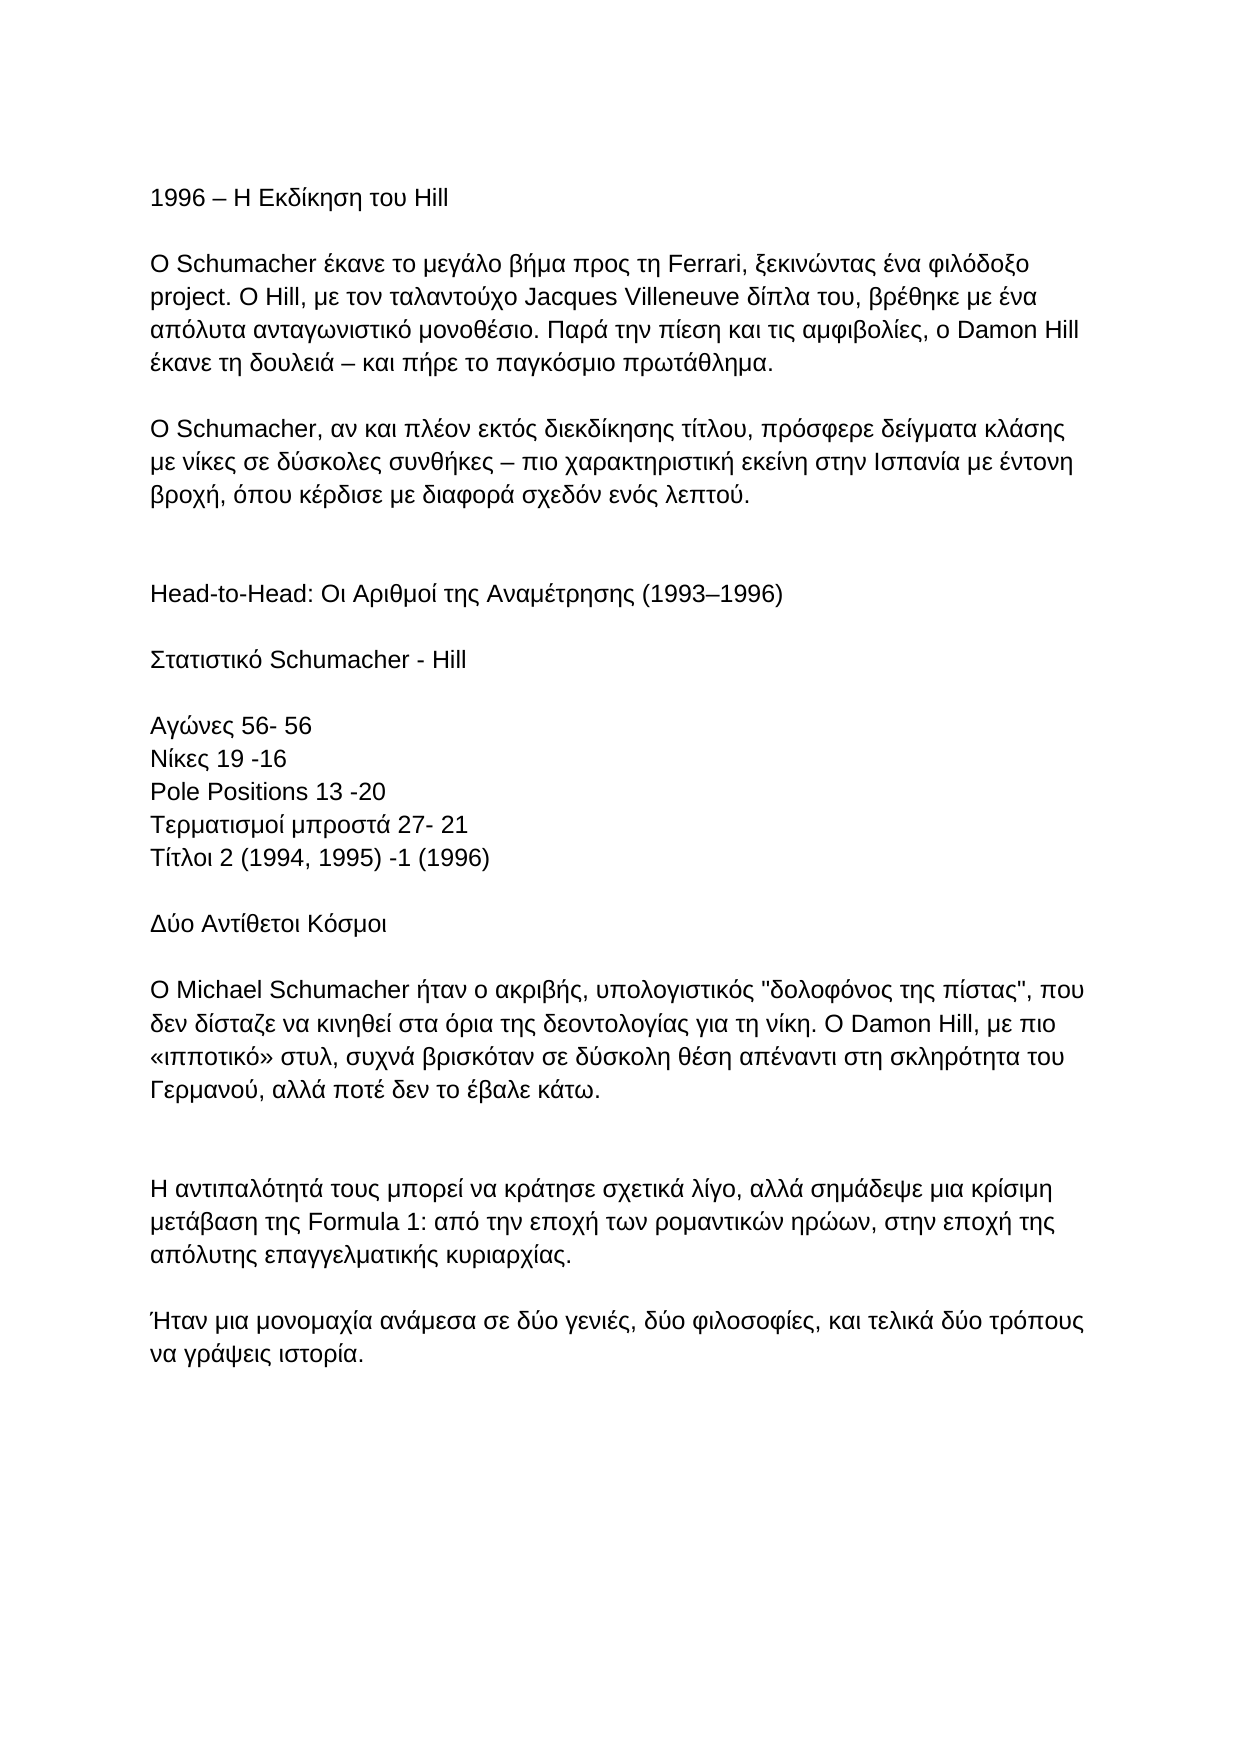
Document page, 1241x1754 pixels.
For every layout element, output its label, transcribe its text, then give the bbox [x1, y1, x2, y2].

text Νίκες 19 -16 [150, 744, 1090, 773]
text Τερματισμοί μπροστά 27- 21 [150, 810, 1090, 839]
text Τίτλοι 2 (1994, 1995) -1 (1996) [150, 843, 1090, 872]
text Στατιστικό Schumacher - Hill [150, 645, 1090, 674]
text Αγώνες 56- 56 [150, 711, 1090, 740]
text Η αντιπαλότητά τους μπορεί να κράτησε σχετικά λίγο, αλλά σημάδεψε μια κρίσιμη μετάβαση της Formula 1: από την εποχή των ρομαντικών ηρώων, στην εποχή της απόλυτης επαγγελματικής κυριαρχίας. [150, 1174, 1090, 1268]
text 1996 – Η Εκδίκηση του Hill [150, 183, 1090, 212]
text Ήταν μια μονομαχία ανάμεσα σε δύο γενιές, δύο φιλοσοφίες, και τελικά δύο τρόπους να γράψεις ιστορία. [150, 1306, 1090, 1367]
text Δύο Αντίθετοι Κόσμοι [150, 909, 1090, 938]
text Ο Schumacher έκανε το μεγάλο βήμα προς τη Ferrari, ξεκινώντας ένα φιλόδοξο project. Ο Hill, με τον ταλαντούχο Jacques Villeneuve δίπλα του, βρέθηκε με ένα απόλυτα ανταγωνιστικό μονοθέσιο. Παρά την πίεση και τις αμφιβολίες, ο Damon Hill έκανε τη δουλειά – και πήρε το παγκόσμιο πρωτάθλημα. [150, 249, 1090, 377]
text Head-to-Head: Οι Αριθμοί της Αναμέτρησης (1993–1996) [150, 579, 1090, 608]
text Pole Positions 13 -20 [150, 777, 1090, 806]
text Ο Michael Schumacher ήταν ο ακριβής, υπολογιστικός "δολοφόνος της πίστας", που δεν δίσταζε να κινηθεί στα όρια της δεοντολογίας για τη νίκη. Ο Damon Hill, με πιο «ιπποτικό» στυλ, συχνά βρισκόταν σε δύσκολη θέση απέναντι στη σκληρότητα του Γερμανού, αλλά ποτέ δεν το έβαλε κάτω. [150, 976, 1090, 1103]
text Ο Schumacher, αν και πλέον εκτός διεκδίκησης τίτλου, πρόσφερε δείγματα κλάσης με νίκες σε δύσκολες συνθήκες – πιο χαρακτηριστική εκείνη στην Ισπανία με έντονη βροχή, όπου κέρδισε με διαφορά σχεδόν ενός λεπτού. [150, 414, 1090, 509]
